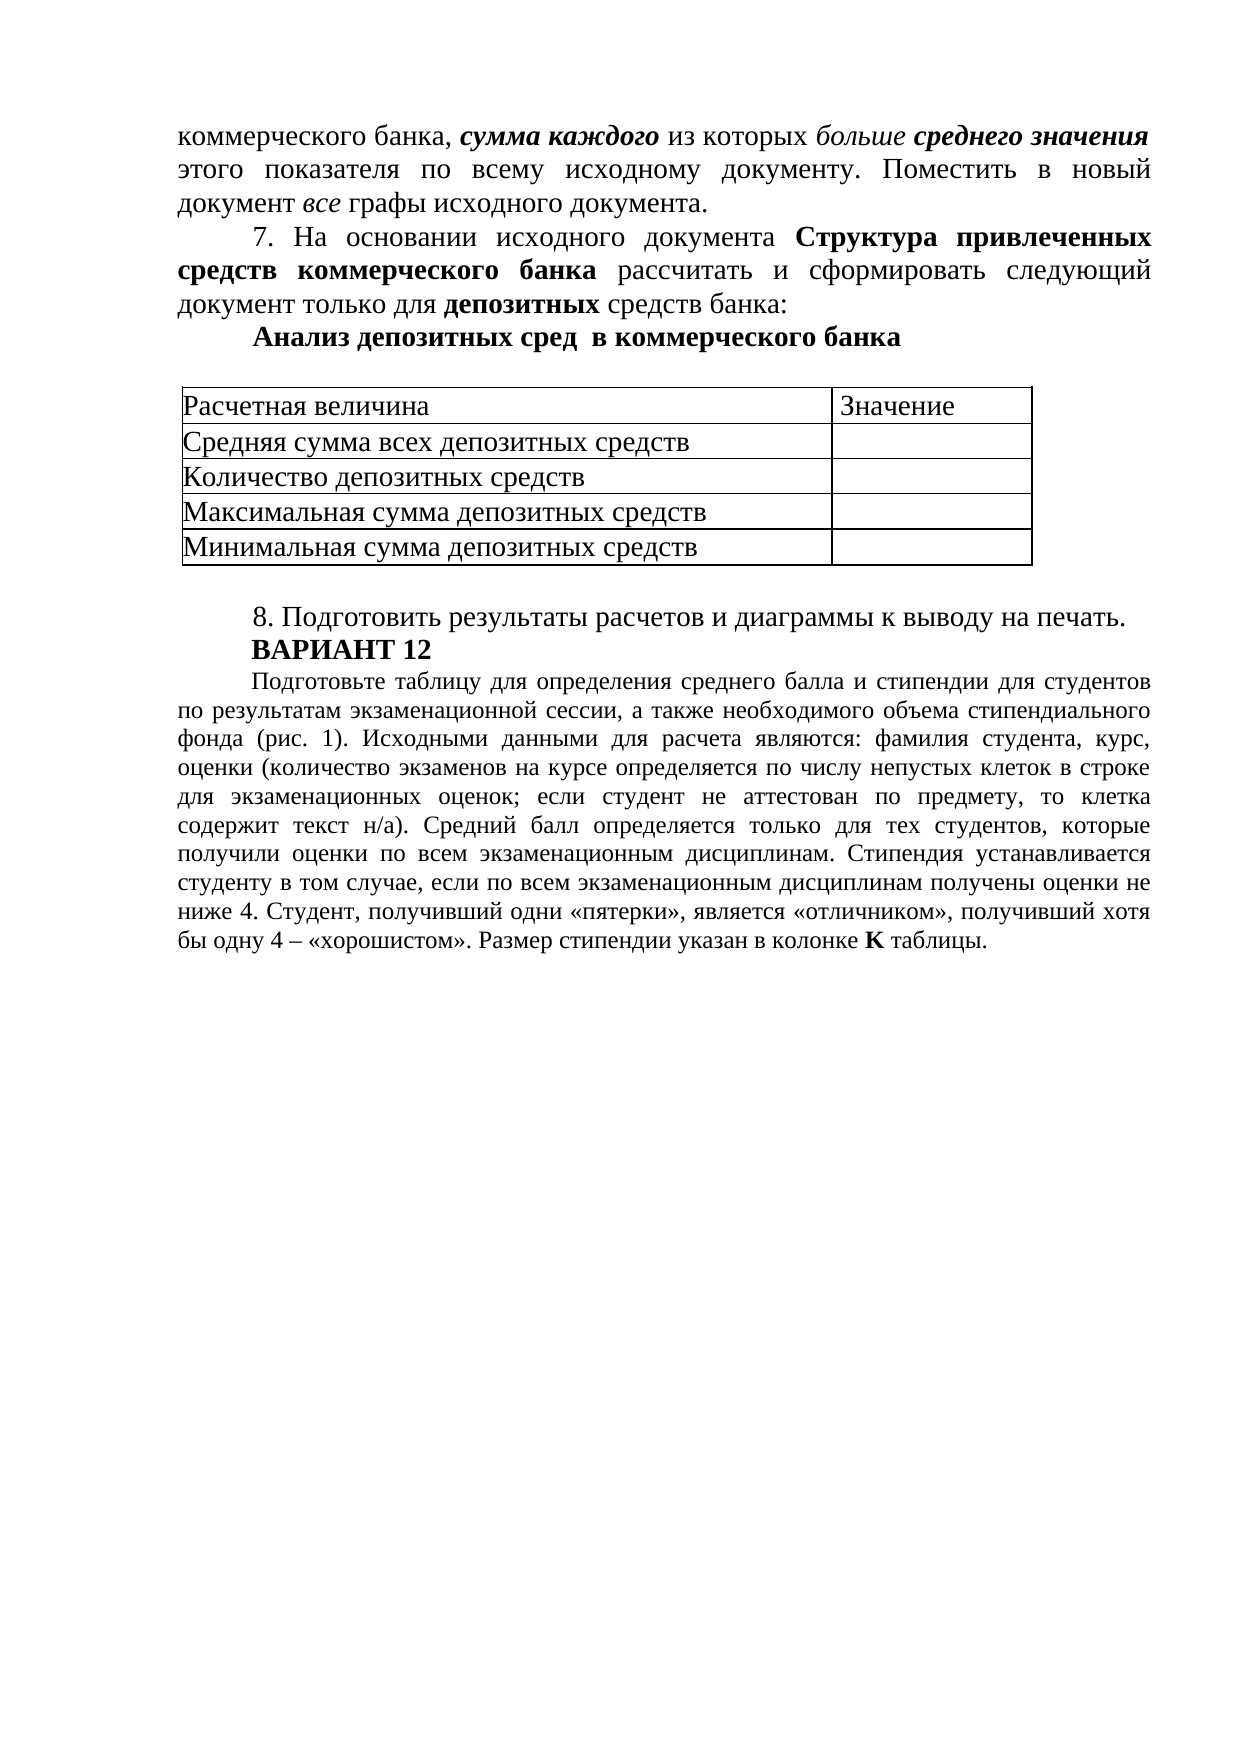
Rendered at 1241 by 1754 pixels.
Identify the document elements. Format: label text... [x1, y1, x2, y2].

text Подготовьте таблицу для определения среднего балла и стипендии для студентов по результатам экзаменационной сессии, а также необходимого объема стипендиального фонда (рис. 1). Исходными данными для расчета являются: фамилия студента, курс, оценки (количество экзаменов на курсе определяется по числу непустых клеток в строке для экзаменационных оценок; если студент не аттестован по предмету, то клетка содержит текст н/а). Средний балл определяется только для тех студентов, которые получили оценки по всем экзаменационным дисциплинам. Стипендия устанавливается студенту в том случае, если по всем экзаменационным дисциплинам получены оценки не ниже 4. Студент, получивший одни «пятерки», является «отличником», получивший хотя бы одну 4 – «хорошистом». Размер стипендии указан в колонке K таблицы. [177, 666, 1152, 953]
text 7. На основании исходного документа Структура привлеченных средств коммерческого банка рассчитать и сформировать следующий документ только для депозитных средств банка: [177, 219, 1152, 319]
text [177, 118, 1152, 219]
table_cell [833, 530, 1031, 564]
table_cell Минимальная сумма депозитных средств [183, 530, 831, 564]
text 8. Подготовить результаты расчетов и диаграммы к выводу на печать. [177, 599, 1152, 632]
text Анализ депозитных сред в коммерческого банка [177, 319, 1152, 353]
text ВАРИАНТ 12 [177, 632, 1152, 666]
